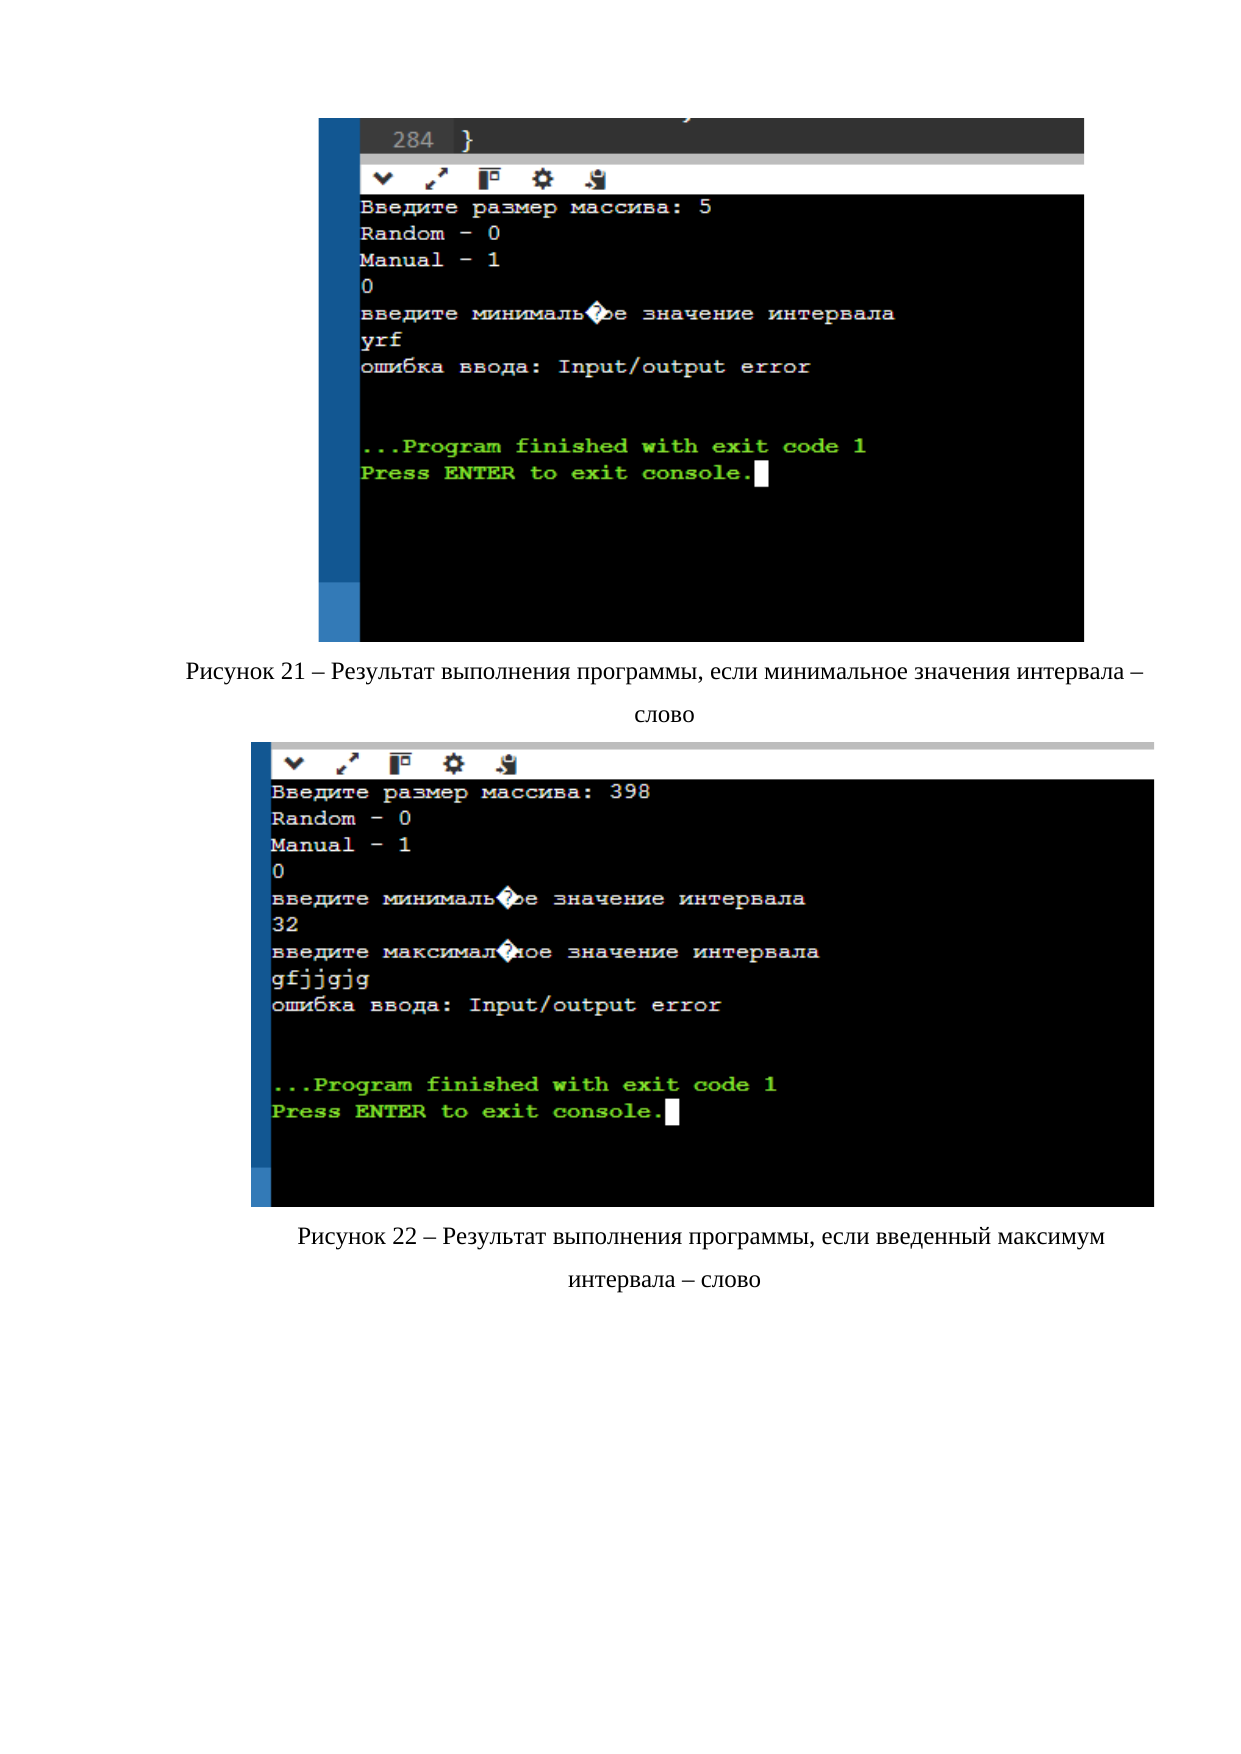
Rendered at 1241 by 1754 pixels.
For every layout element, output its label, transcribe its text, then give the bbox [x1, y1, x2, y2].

picture [318, 118, 1085, 642]
picture [251, 742, 1155, 1207]
text Рисунок 22 – Результат выполнения программы, если введенный максимум интервала – слово [177, 1221, 1152, 1293]
